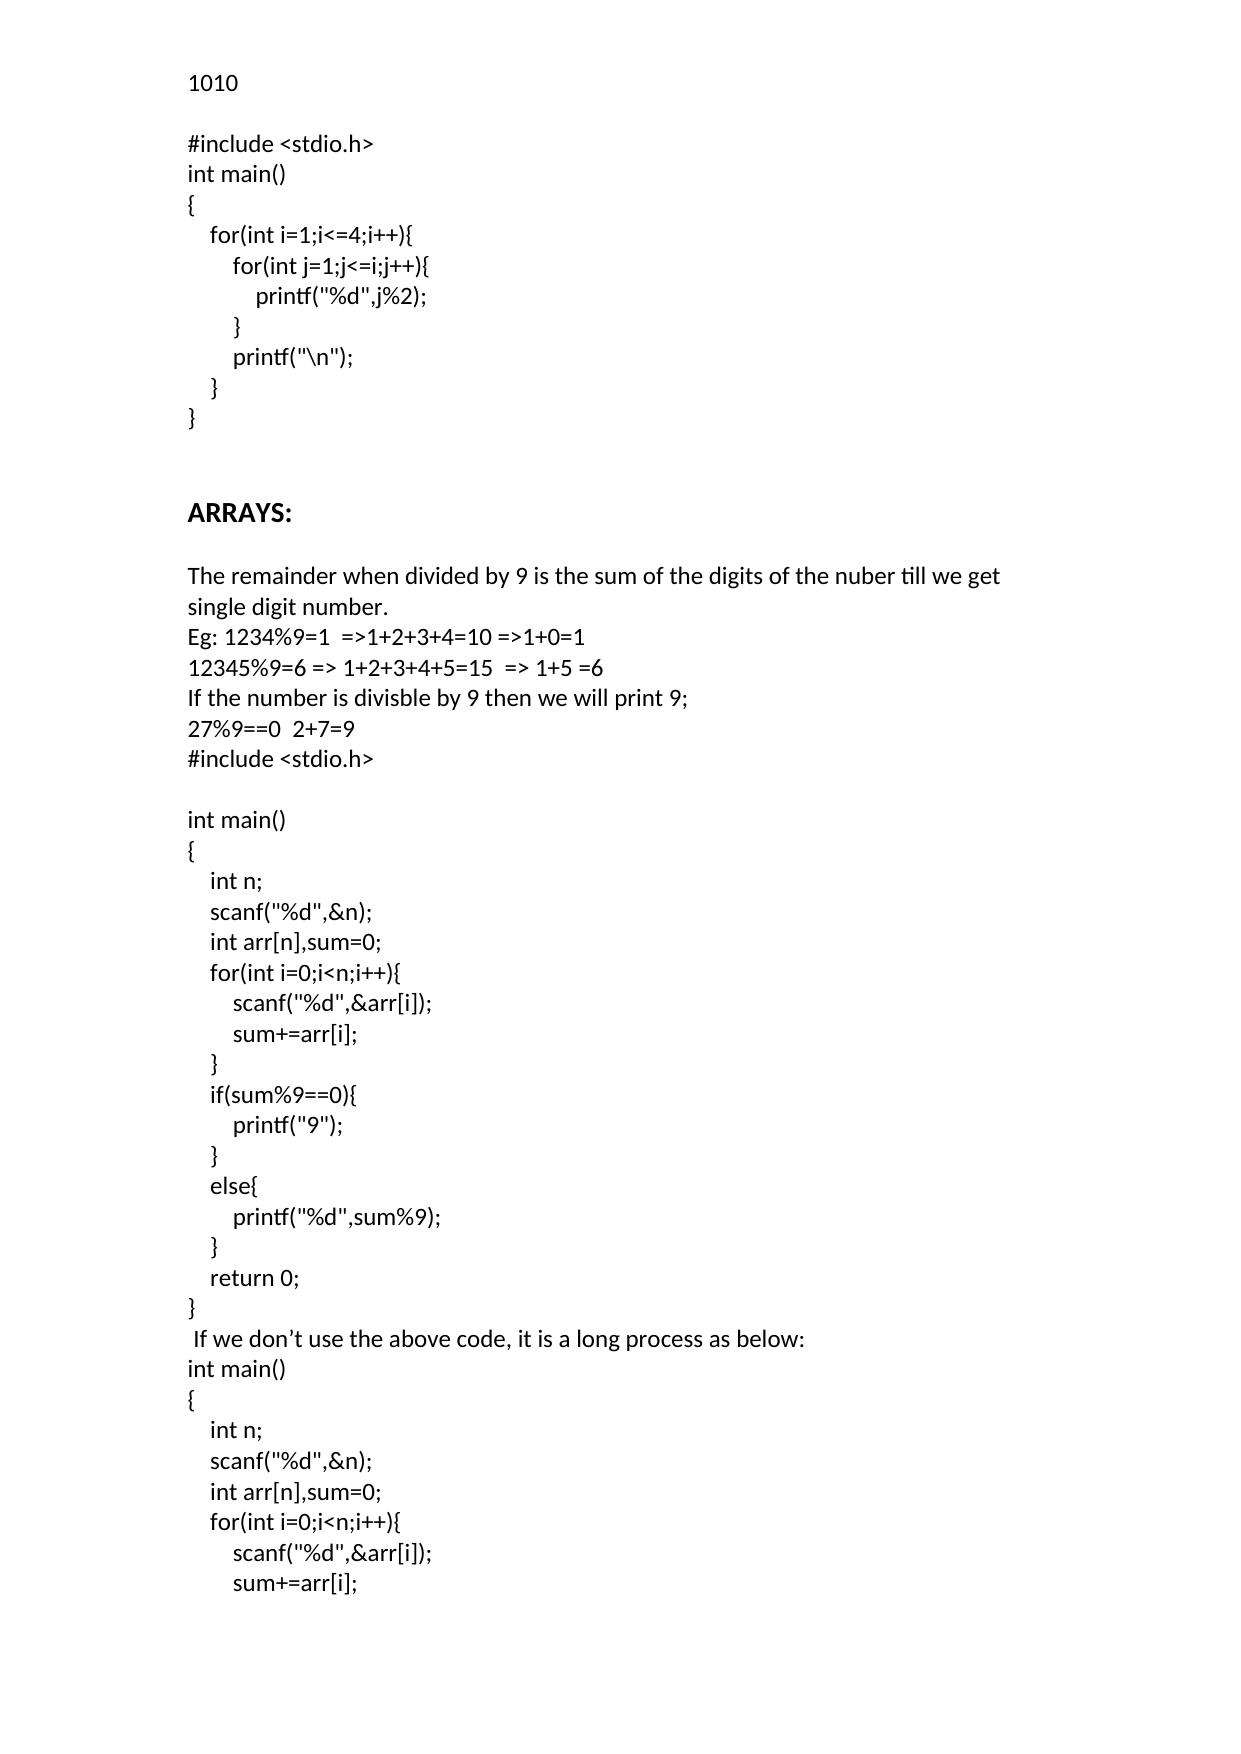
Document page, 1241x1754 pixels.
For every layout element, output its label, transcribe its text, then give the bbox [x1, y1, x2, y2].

list scanf("%d",&n); [187, 896, 1053, 926]
list scanf("%d",&arr[i]); [187, 1537, 1053, 1567]
list if(sum%9==0){ [187, 1079, 1053, 1109]
list int arr[n],sum=0; [187, 1476, 1053, 1506]
list scanf("%d",&arr[i]); [187, 987, 1053, 1018]
list for(int i=1;i<=4;i++){ [187, 219, 1053, 250]
list printf("%d",sum%9); [187, 1201, 1053, 1232]
list printf("9"); [187, 1109, 1053, 1140]
list } [187, 1048, 1053, 1079]
list #include <stdio.h> [187, 128, 1053, 158]
list } [187, 311, 1053, 341]
list { [187, 1384, 1053, 1415]
list If the number is divisble by 9 then we will print 9; 27%9==0 2+7=9 [187, 682, 1053, 743]
list for(int i=0;i<n;i++){ [187, 1506, 1053, 1537]
list } [187, 372, 1053, 402]
list int main() [187, 804, 1053, 835]
list int main() [187, 1354, 1053, 1384]
list } [187, 402, 1053, 433]
list { [187, 835, 1053, 865]
list { [187, 189, 1053, 219]
list int n; [187, 1415, 1053, 1445]
list } [187, 1293, 1053, 1323]
list int n; [187, 865, 1053, 896]
list for(int i=0;i<n;i++){ [187, 957, 1053, 987]
list printf("\n"); [187, 341, 1053, 372]
list else{ [187, 1171, 1053, 1201]
list sum+=arr[i]; [187, 1018, 1053, 1048]
list for(int j=1;j<=i;j++){ [187, 250, 1053, 280]
list The remainder when divided by 9 is the sum of the digits of the nuber till we get single digit number. [187, 560, 1053, 621]
list return 0; [187, 1262, 1053, 1293]
list If we don’t use the above code, it is a long process as below: [187, 1323, 1053, 1354]
list 1010 [187, 67, 1053, 97]
list } [187, 1140, 1053, 1171]
list Eg: 1234%9=1 =>1+2+3+4=10 =>1+0=1 [187, 621, 1053, 652]
list ARRAYS: [187, 494, 1053, 529]
list printf("%d",j%2); [187, 280, 1053, 311]
list int arr[n],sum=0; [187, 926, 1053, 957]
list scanf("%d",&n); [187, 1445, 1053, 1476]
list sum+=arr[i]; [187, 1567, 1053, 1598]
list } [187, 1232, 1053, 1262]
list int main() [187, 158, 1053, 189]
list 12345%9=6 => 1+2+3+4+5=15 => 1+5 =6 [187, 652, 1053, 682]
list #include <stdio.h> [187, 743, 1053, 774]
